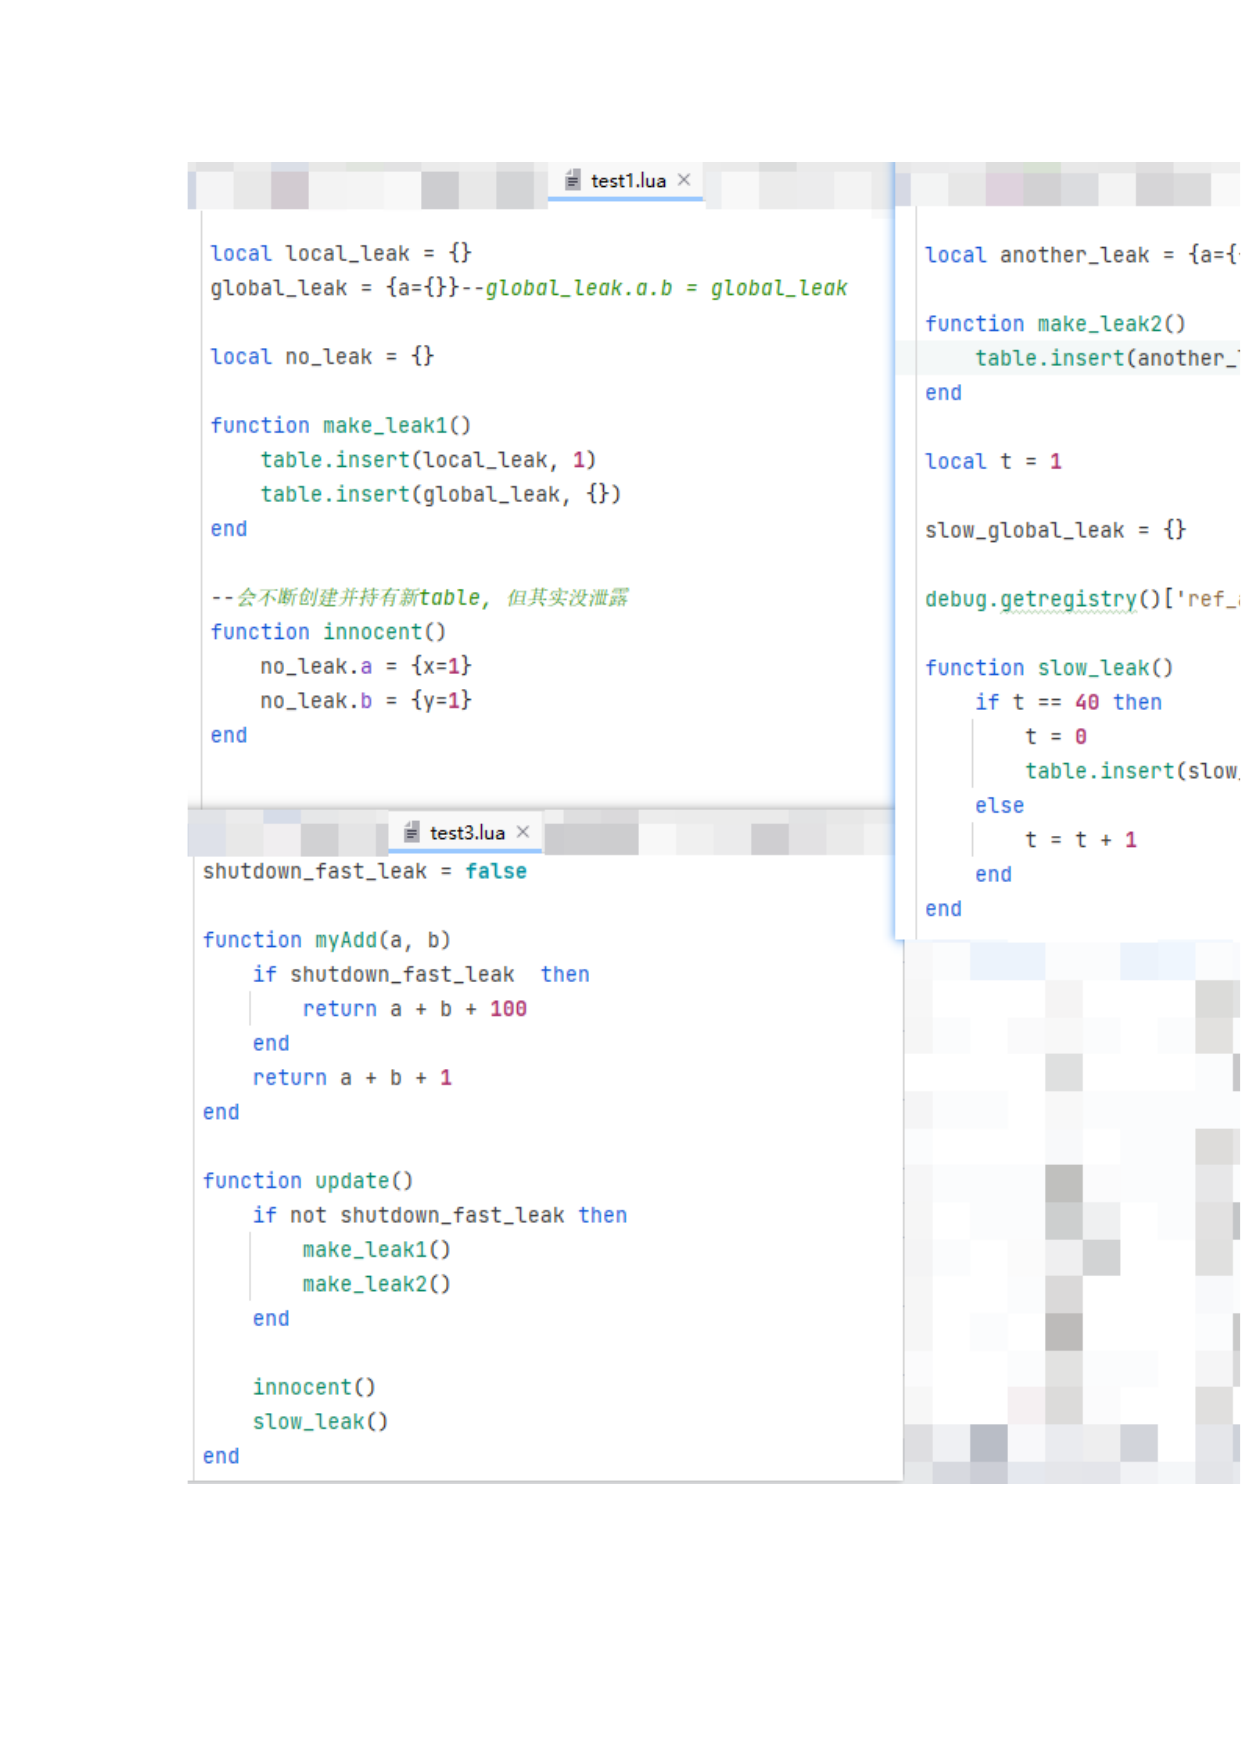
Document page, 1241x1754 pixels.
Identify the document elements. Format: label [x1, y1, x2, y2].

picture [187, 162, 1241, 1484]
